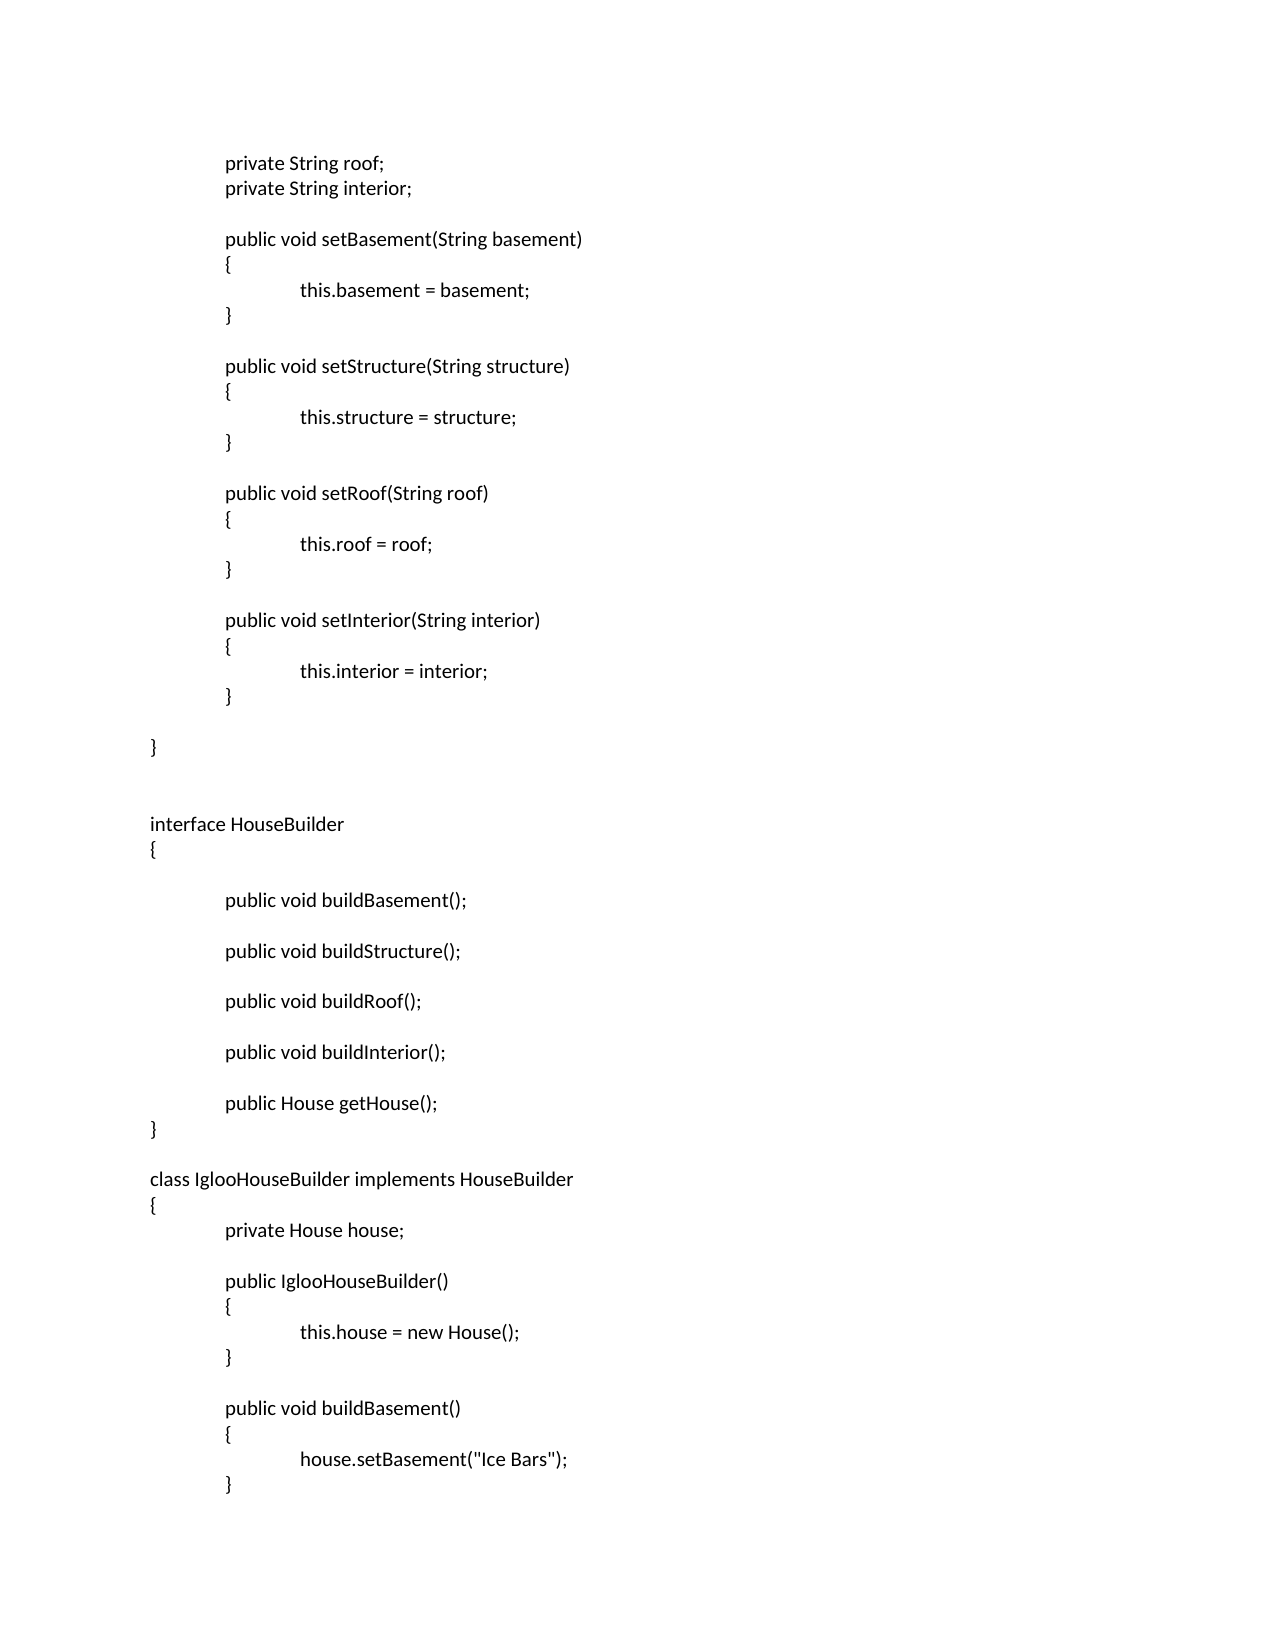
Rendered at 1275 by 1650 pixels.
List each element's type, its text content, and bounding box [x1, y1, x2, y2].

text { [150, 379, 1125, 404]
text { [150, 506, 1125, 531]
text } [150, 557, 1125, 582]
text this.basement = basement; [150, 277, 1125, 302]
text public void buildRoof(); [150, 989, 1125, 1014]
text { [150, 633, 1125, 658]
text private String roof; [150, 150, 1125, 175]
text { [150, 1294, 1125, 1319]
text this.roof = roof; [150, 531, 1125, 557]
text public void setRoof(String roof) [150, 480, 1125, 506]
text } [150, 1344, 1125, 1370]
text this.interior = interior; [150, 658, 1125, 684]
text public House getHouse(); [150, 1090, 1125, 1116]
text public void setStructure(String structure) [150, 353, 1125, 379]
text public void setBasement(String basement) [150, 226, 1125, 252]
text this.structure = structure; [150, 404, 1125, 429]
text } [150, 1472, 1125, 1497]
text { [150, 1192, 1125, 1217]
text public void buildBasement(); [150, 887, 1125, 912]
text house.setBasement("Ice Bars"); [150, 1446, 1125, 1472]
text } [150, 734, 1125, 760]
text private House house; [150, 1217, 1125, 1243]
text private String interior; [150, 175, 1125, 201]
text public void setInterior(String interior) [150, 607, 1125, 633]
text { [150, 836, 1125, 862]
text this.house = new House(); [150, 1319, 1125, 1344]
text public void buildStructure(); [150, 938, 1125, 963]
text } [150, 429, 1125, 455]
text public void buildInterior(); [150, 1039, 1125, 1065]
text { [150, 1421, 1125, 1446]
text } [150, 302, 1125, 328]
text class IglooHouseBuilder implements HouseBuilder [150, 1167, 1125, 1192]
text } [150, 684, 1125, 709]
text interface HouseBuilder [150, 811, 1125, 836]
text public void buildBasement() [150, 1395, 1125, 1421]
text public IglooHouseBuilder() [150, 1268, 1125, 1294]
text { [150, 252, 1125, 277]
text } [150, 1116, 1125, 1141]
